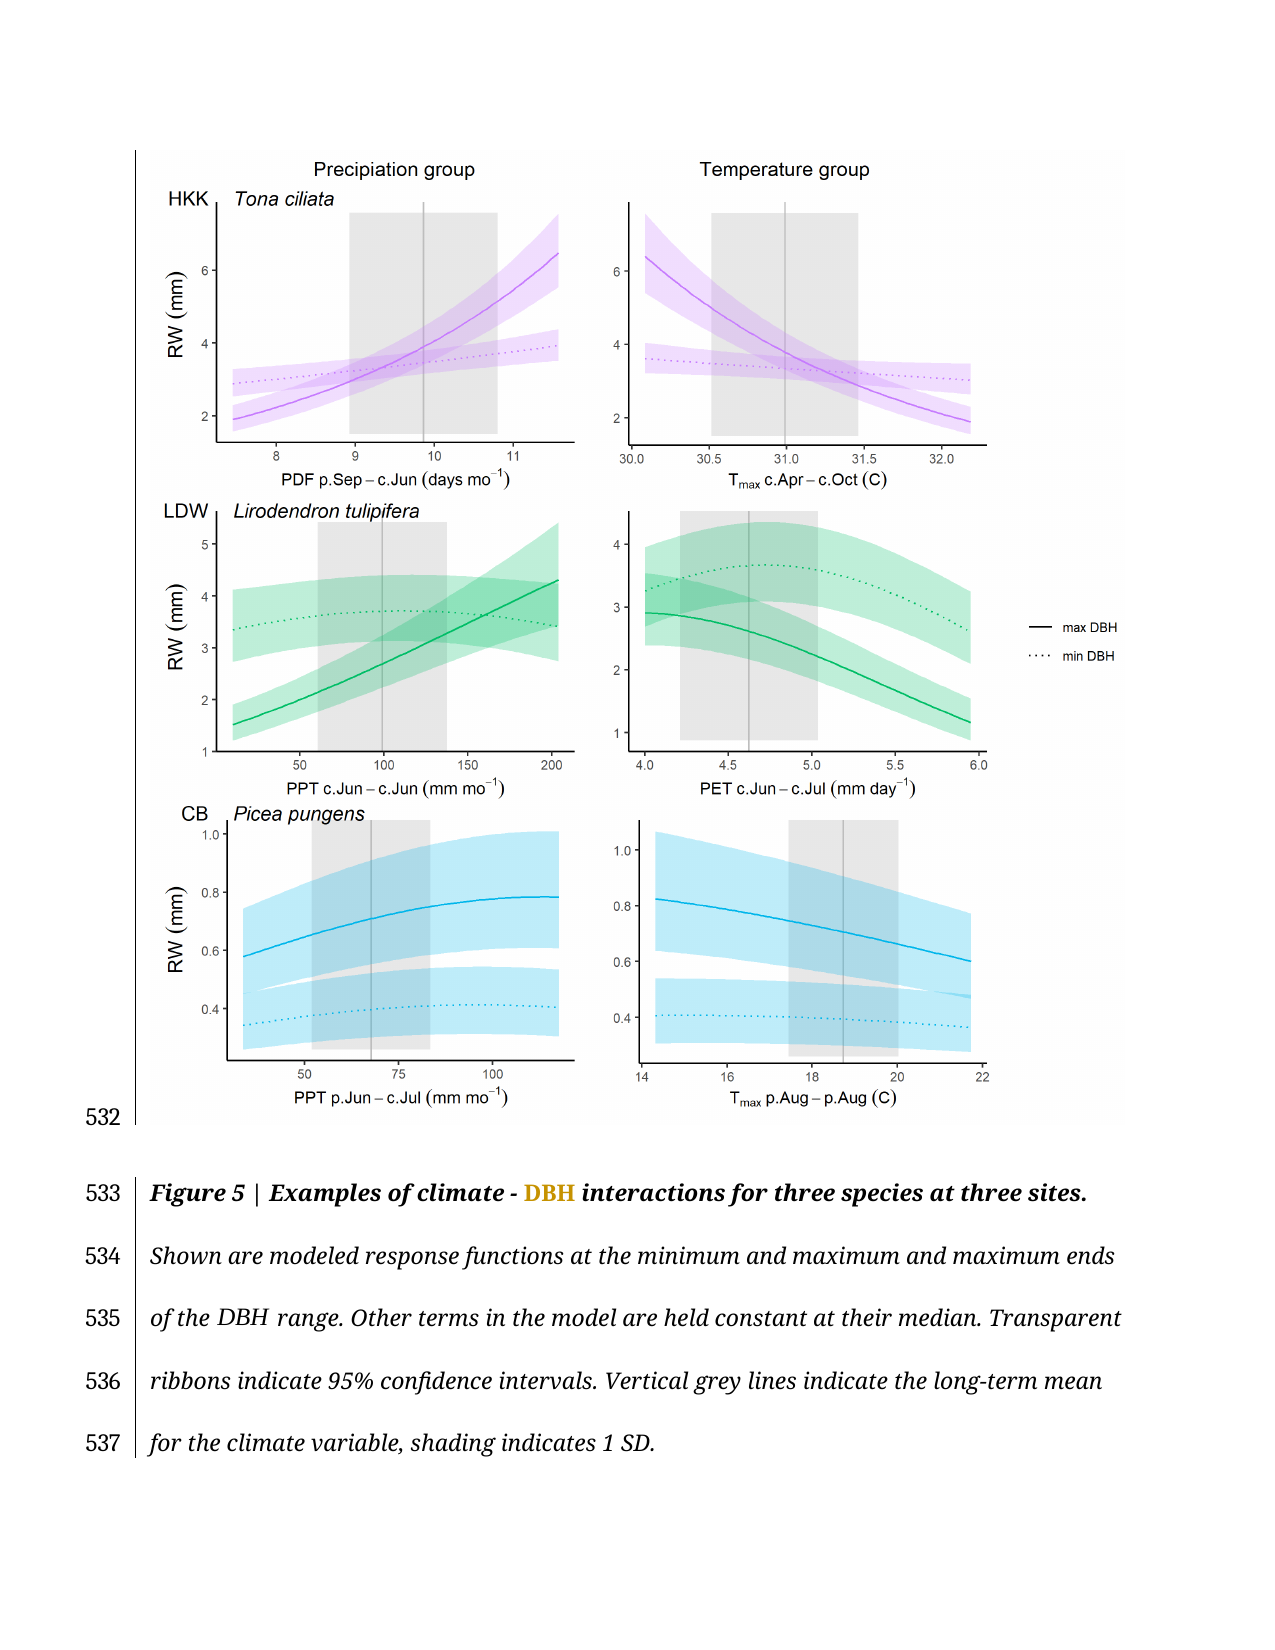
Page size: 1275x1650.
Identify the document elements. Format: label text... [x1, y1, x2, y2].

picture [150, 150, 1125, 1125]
text Figure 5 | Examples of climate - DBH interactions for three species at three sites. Shown are modeled response functions at the minimum and maximum and maximum ends of the range. Other terms in the model are held constant at their median. Transparent ribbons indicate 95% confidence intervals. Vertical grey lines indicate the long-term mean for the climate variable, shading indicates 1 SD. [150, 1177, 1125, 1458]
